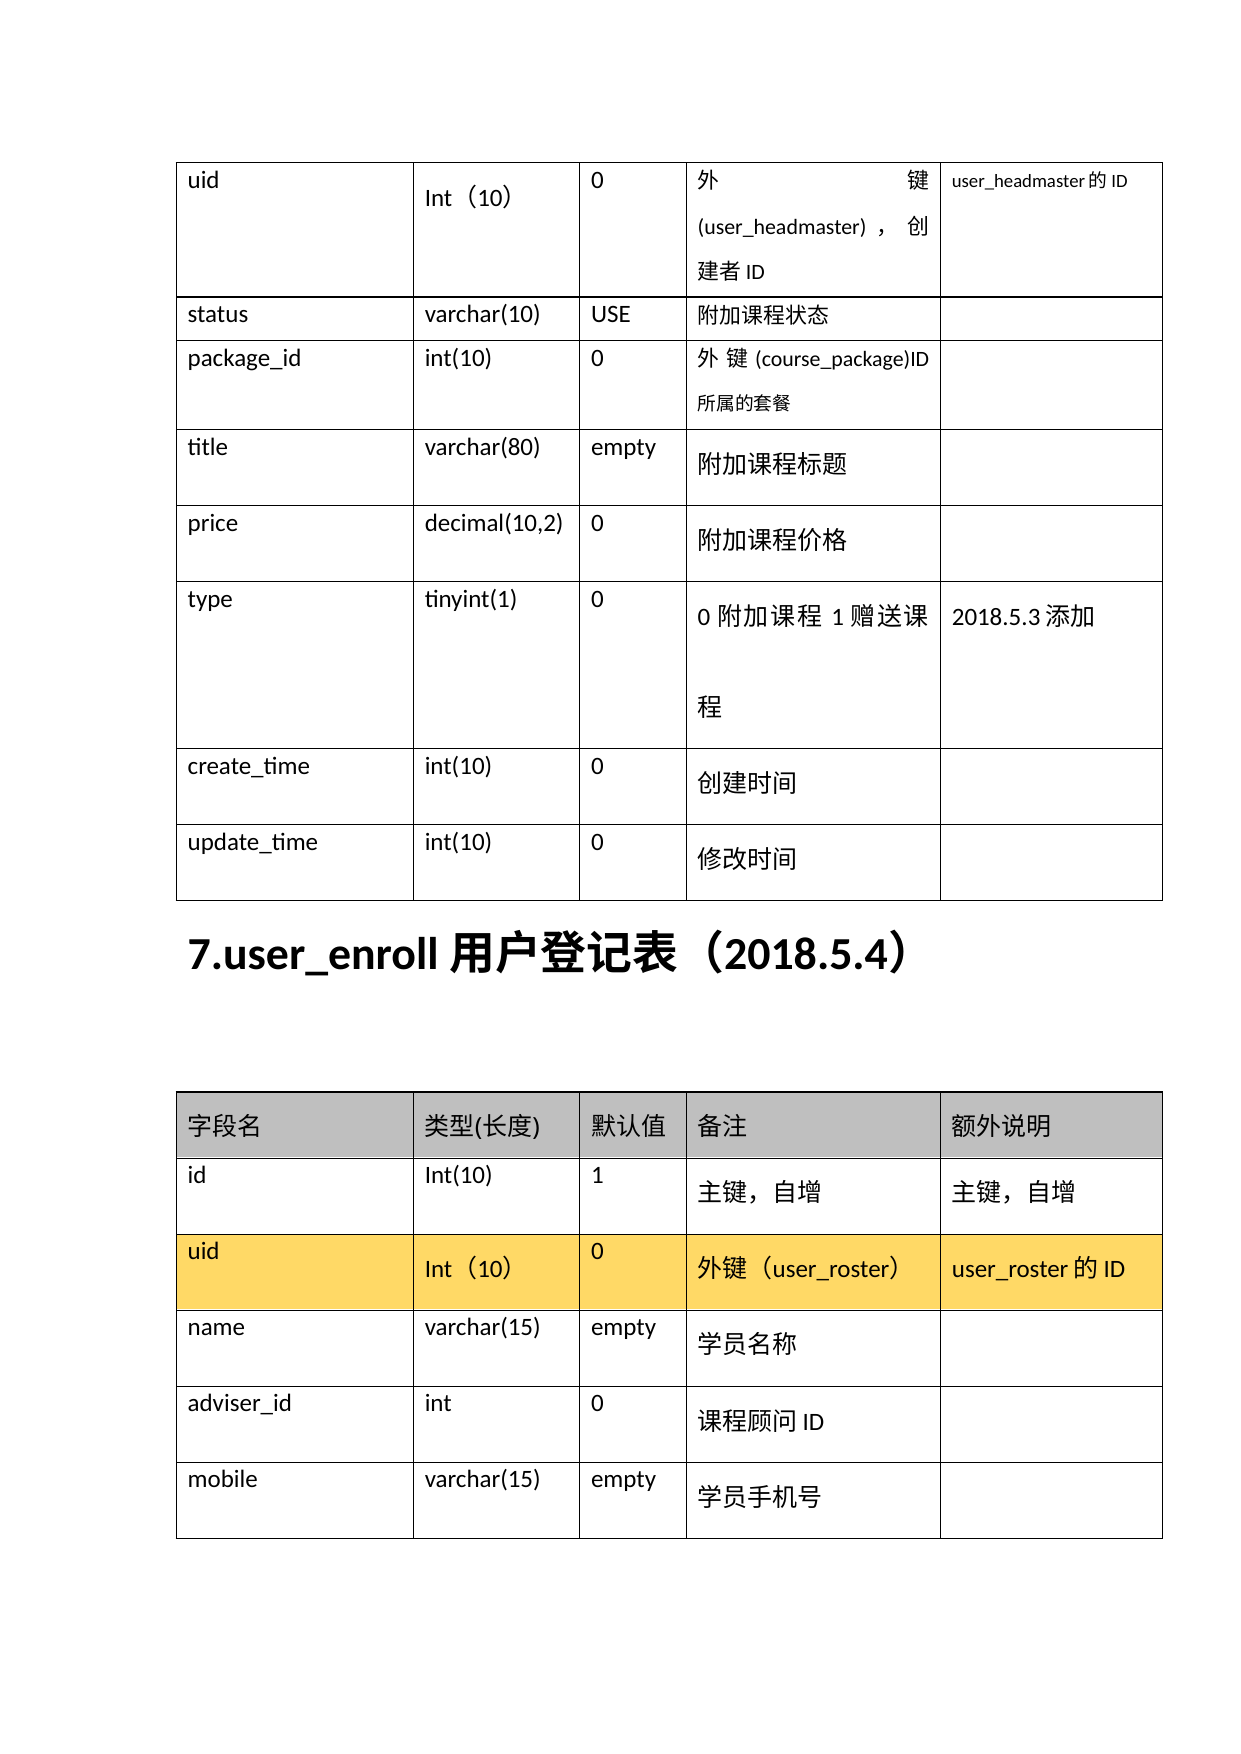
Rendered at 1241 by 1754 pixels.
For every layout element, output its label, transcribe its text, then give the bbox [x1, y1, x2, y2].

table_cell Int(10) [414, 1159, 579, 1233]
table_cell user_headmaster的ID [941, 163, 1162, 296]
table_cell empty [580, 1463, 686, 1538]
table_cell varchar(15) [414, 1463, 579, 1538]
table_cell [941, 506, 1162, 581]
table_cell 0附加课程 1赠送课程 [687, 582, 940, 748]
table_cell title [177, 430, 413, 505]
table_cell 附加课程标题 [687, 430, 940, 505]
table_cell 外键(user_headmaster)，创建者ID [687, 163, 940, 296]
table_cell 学员名称 [687, 1311, 940, 1386]
table_cell tinyint(1) [414, 582, 579, 748]
table_cell mobile [177, 1463, 413, 1538]
table_cell 0 [580, 506, 686, 581]
table_cell id [177, 1159, 413, 1233]
table_cell [941, 825, 1162, 900]
table_cell [941, 298, 1162, 340]
table_cell 附加课程价格 [687, 506, 940, 581]
table_cell 0 [580, 1235, 686, 1309]
table_cell empty [580, 430, 686, 505]
table_cell 附加课程状态 [687, 298, 940, 340]
table_cell USE [580, 298, 686, 340]
table_cell 0 [580, 582, 686, 748]
table_cell decimal(10,2) [414, 506, 579, 581]
table_cell type [177, 582, 413, 748]
table_cell empty [580, 1311, 686, 1386]
table_cell 课程顾问ID [687, 1387, 940, 1462]
table_cell create_time [177, 749, 413, 824]
table_cell varchar(80) [414, 430, 579, 505]
table_cell varchar(15) [414, 1311, 579, 1386]
table_cell 创建时间 [687, 749, 940, 824]
table_cell uid [177, 163, 413, 296]
table_cell user_roster的ID [941, 1235, 1162, 1309]
table_header 类型(长度) [414, 1093, 579, 1157]
subtitle 7.user_enroll 用户登记表（2018.5.4） [187, 901, 1053, 998]
table_cell [941, 1463, 1162, 1538]
table_cell 0 [580, 1387, 686, 1462]
table_header 备注 [687, 1093, 940, 1157]
table_cell int(10) [414, 341, 579, 429]
table_cell [941, 341, 1162, 429]
table_cell 修改时间 [687, 825, 940, 900]
table_cell uid [177, 1235, 413, 1309]
table_cell [941, 1387, 1162, 1462]
table_header 字段名 [177, 1093, 413, 1157]
table_cell package_id [177, 341, 413, 429]
table_cell 外键(course_package)ID所属的套餐 [687, 341, 940, 429]
table_cell adviser_id [177, 1387, 413, 1462]
table_cell 0 [580, 825, 686, 900]
table_cell 0 [580, 749, 686, 824]
table_header 默认值 [580, 1093, 686, 1157]
table_cell Int（10） [414, 163, 579, 296]
table_cell int(10) [414, 749, 579, 824]
table_cell [941, 749, 1162, 824]
table_cell 主键，自增 [941, 1159, 1162, 1233]
table_cell [941, 1311, 1162, 1386]
table_cell update_time [177, 825, 413, 900]
table_cell 0 [580, 163, 686, 296]
table_cell 1 [580, 1159, 686, 1233]
table_cell [941, 430, 1162, 505]
table_cell 2018.5.3添加 [941, 582, 1162, 748]
table_cell price [177, 506, 413, 581]
table_cell 主键，自增 [687, 1159, 940, 1233]
table_cell varchar(10) [414, 298, 579, 340]
table_cell int(10) [414, 825, 579, 900]
table_header 额外说明 [941, 1093, 1162, 1157]
table_cell name [177, 1311, 413, 1386]
table_cell 0 [580, 341, 686, 429]
table_cell status [177, 298, 413, 340]
table_cell Int（10） [414, 1235, 579, 1309]
table_cell 外键（user_roster） [687, 1235, 940, 1309]
table_cell 学员手机号 [687, 1463, 940, 1538]
table_cell int [414, 1387, 579, 1462]
